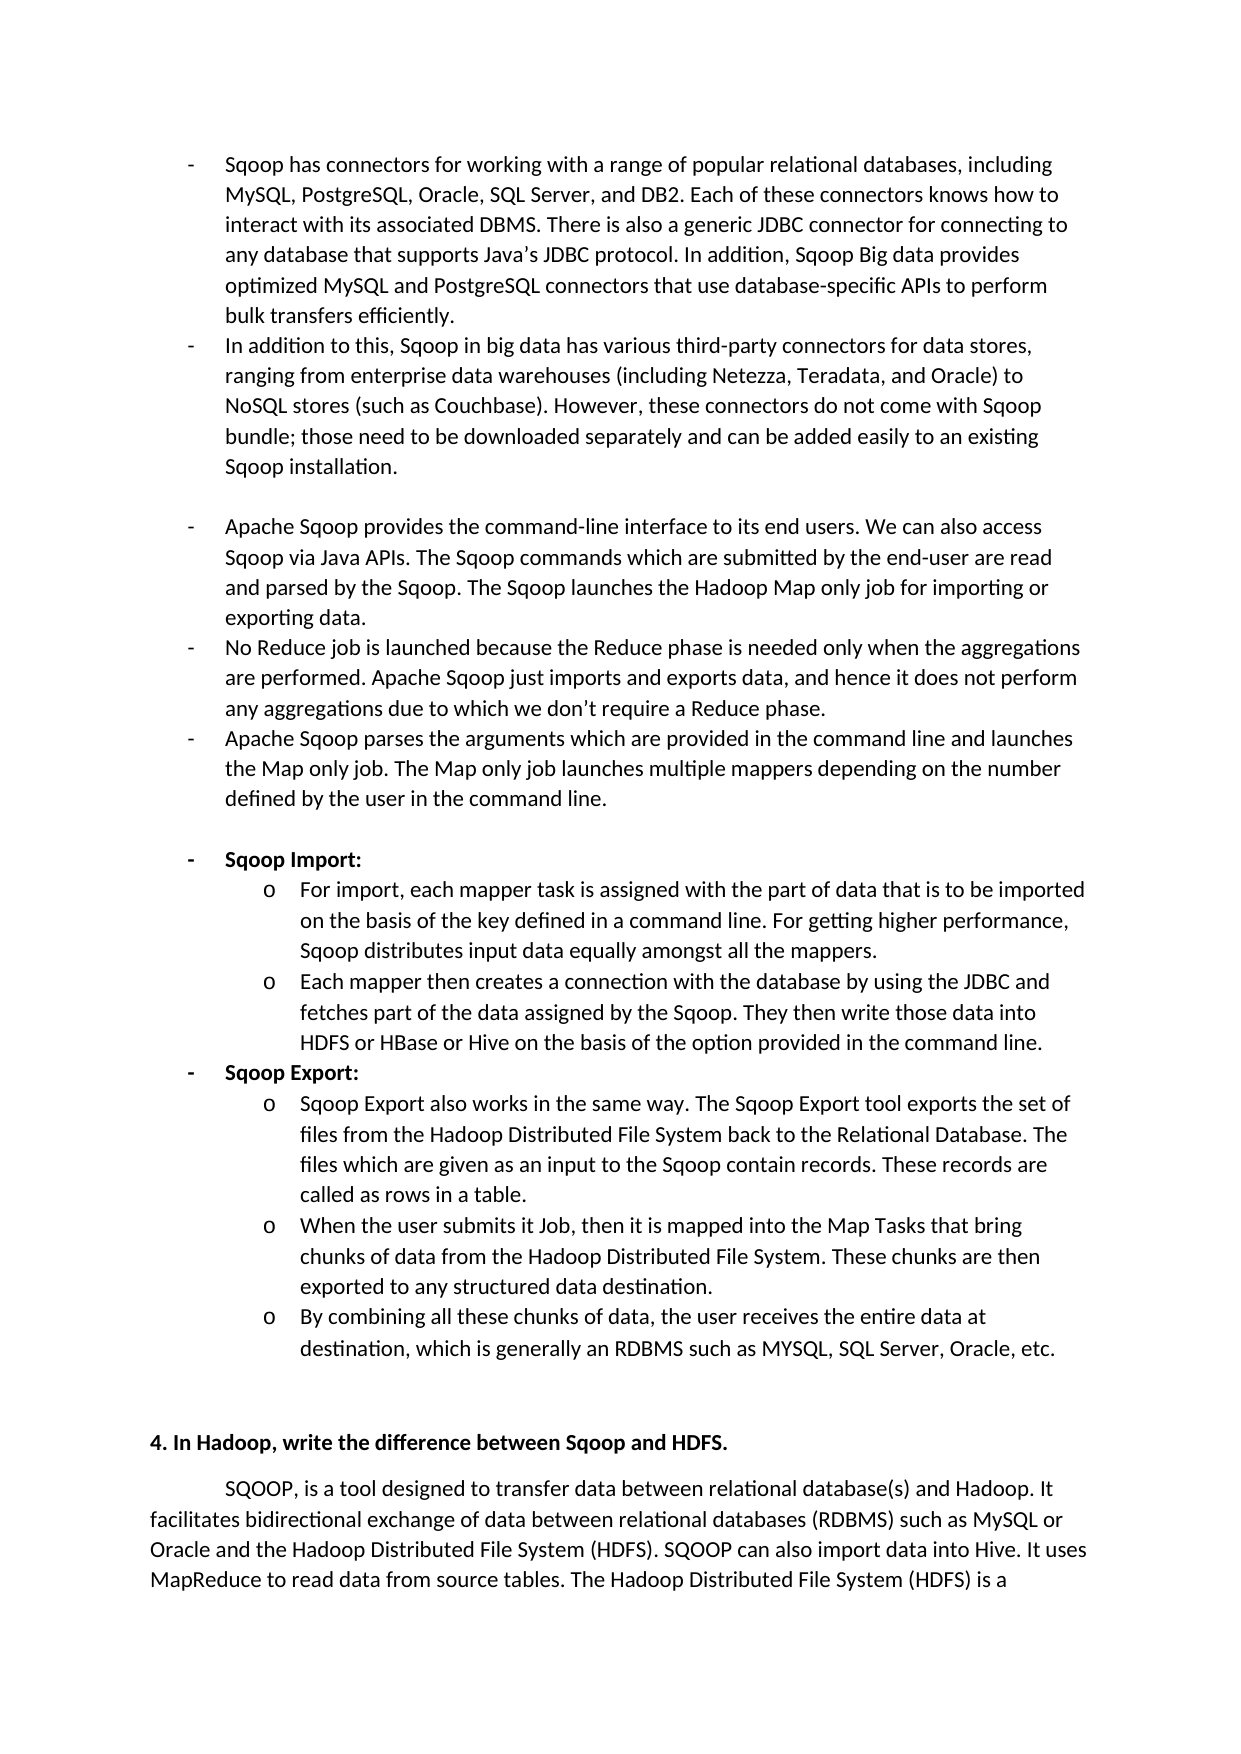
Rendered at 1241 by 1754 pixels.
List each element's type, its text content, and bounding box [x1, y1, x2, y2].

list In addition to this, Sqoop in big data has various third-party connectors for data stores, ranging from enterprise data warehouses (including Netezza, Teradata, and Oracle) to NoSQL stores (such as Couchbase). However, these connectors do not come with Sqoop bundle; those need to be downloaded separately and can be added easily to an existing Sqoop installation. [187, 331, 1090, 480]
text 4. In Hadoop, write the difference between Sqoop and HDFS. [150, 1428, 1090, 1456]
list When the user submits it Job, then it is mapped into the Map Tasks that bring chunks of data from the Hadoop Distributed File System. These chunks are then exported to any structured data destination. [262, 1211, 1090, 1300]
list No Reduce job is launched because the Reduce phase is needed only when the aggregations are performed. Apache Sqoop just imports and exports data, and hence it does not perform any aggregations due to which we don’t require a Reduce phase. [187, 633, 1090, 722]
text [150, 1474, 1090, 1593]
list Sqoop has connectors for working with a range of popular relational databases, including MySQL, PostgreSQL, Oracle, SQL Server, and DB2. Each of these connectors knows how to interact with its associated DBMS. There is also a generic JDBC connector for connecting to any database that supports Java’s JDBC protocol. In addition, Sqoop Big data provides optimized MySQL and PostgreSQL connectors that use database-specific APIs to perform bulk transfers efficiently. [187, 150, 1090, 329]
list For import, each mapper task is assigned with the part of data that is to be imported on the basis of the key defined in a command line. For getting higher performance, Sqoop distributes input data equally amongst all the mappers. [262, 875, 1090, 964]
list Sqoop Import: [187, 845, 1090, 873]
list Each mapper then creates a connection with the database by using the JDBC and fetches part of the data assigned by the Sqoop. They then write those data into HDFS or HBase or Hive on the basis of the option provided in the command line. [262, 967, 1090, 1056]
list Sqoop Export also works in the same way. The Sqoop Export tool exports the set of files from the Hadoop Distributed File System back to the Relational Database. The files which are given as an input to the Sqoop contain records. These records are called as rows in a table. [262, 1089, 1090, 1208]
list By combining all these chunks of data, the user receives the entire data at destination, which is generally an RDBMS such as MYSQL, SQL Server, Oracle, etc. [262, 1302, 1090, 1362]
list Sqoop Export: [187, 1058, 1090, 1087]
list Apache Sqoop parses the arguments which are provided in the command line and launches the Map only job. The Map only job launches multiple mappers depending on the number defined by the user in the command line. [187, 724, 1090, 812]
list Apache Sqoop provides the command-line interface to its end users. We can also access Sqoop via Java APIs. The Sqoop commands which are submitted by the end-user are read and parsed by the Sqoop. The Sqoop launches the Hadoop Map only job for importing or exporting data. [187, 512, 1090, 631]
